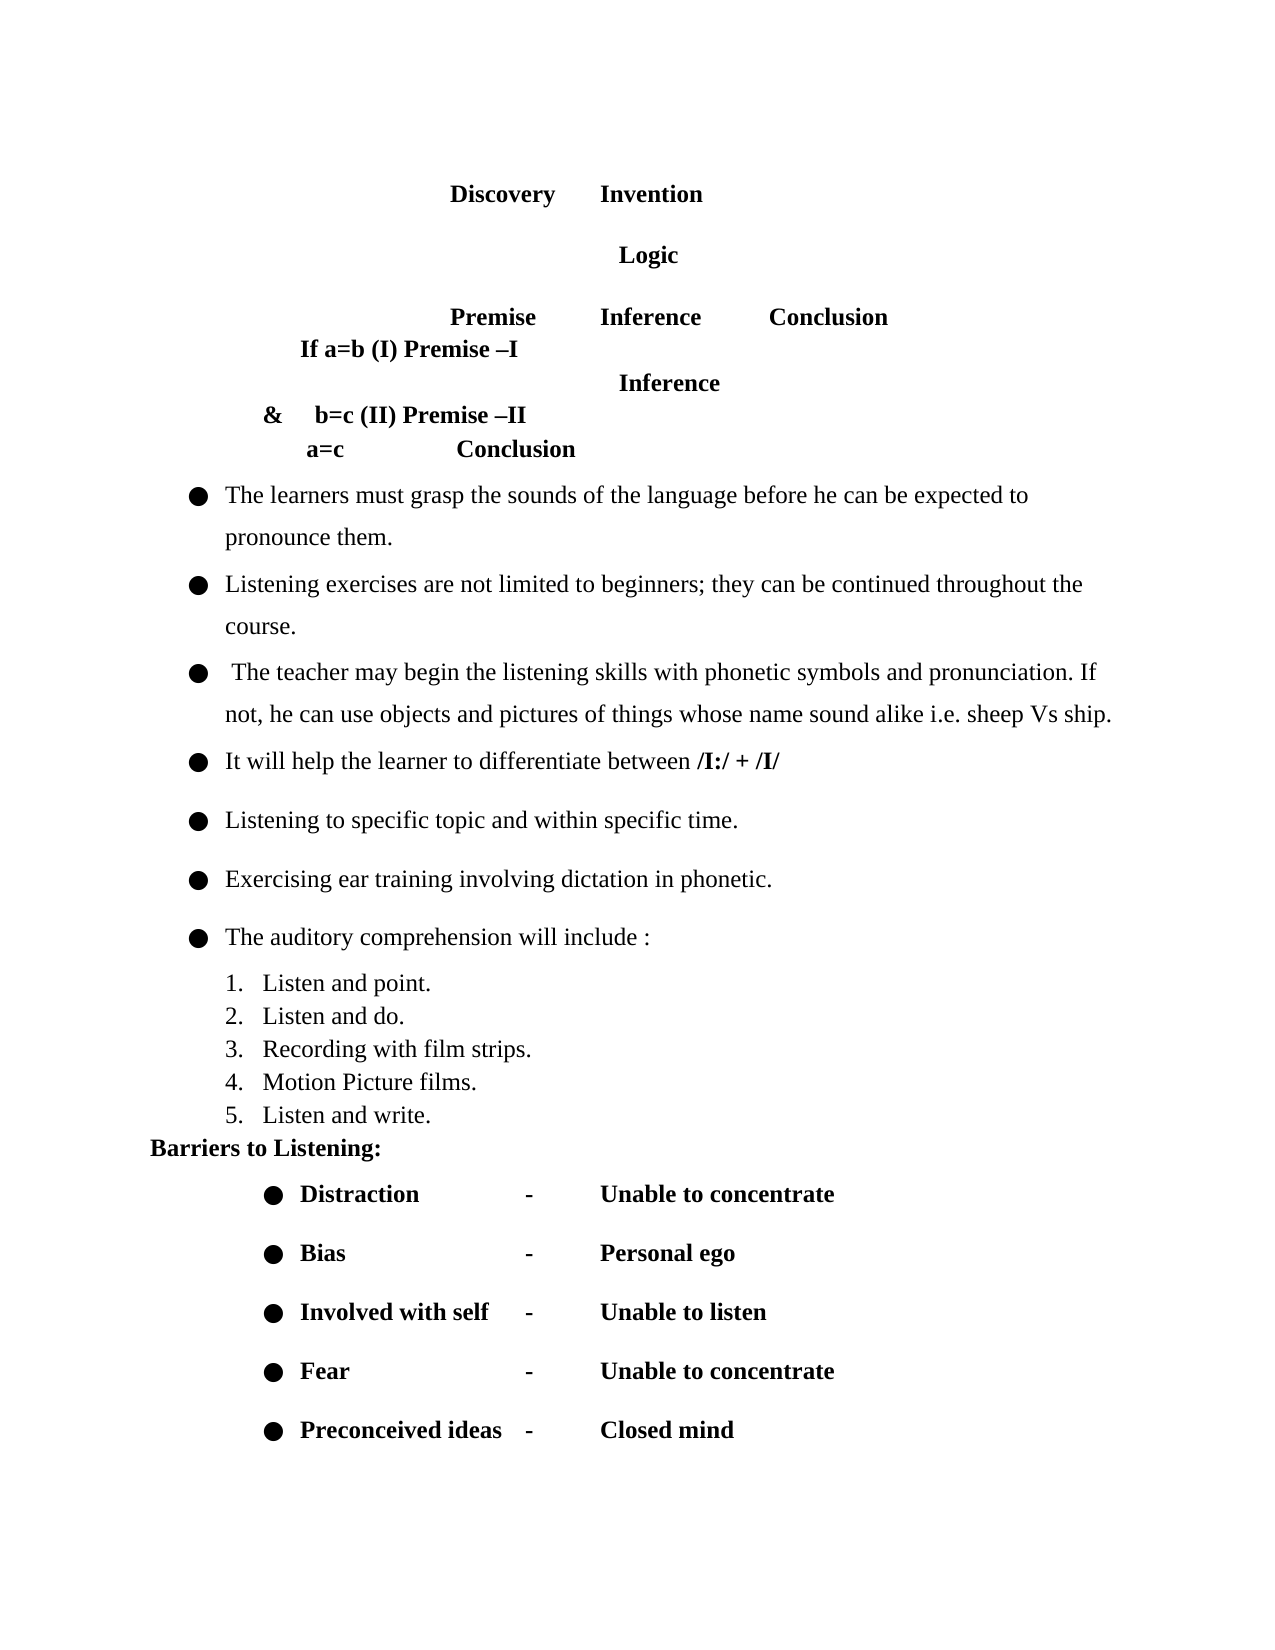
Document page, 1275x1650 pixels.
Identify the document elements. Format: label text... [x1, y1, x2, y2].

list Listen and point. [225, 968, 1125, 996]
list It will help the learner to differentiate between /I:/ + /I/ [187, 732, 1125, 783]
list Exercising ear training involving dictation in phonetic. [187, 850, 1125, 901]
list Distraction - Unable to concentrate [262, 1166, 1125, 1217]
text Discovery Invention [150, 179, 1125, 207]
list Listening to specific topic and within specific time. [187, 791, 1125, 842]
list Listen and do. [225, 1001, 1125, 1029]
list The teacher may begin the listening skills with phonetic symbols and pronunciation. If not, he can use objects and pictures of things whose name sound alike i.e. sheep Vs ship. [187, 644, 1125, 728]
list Preconceived ideas - Closed mind [262, 1401, 1125, 1452]
text a=c Conclusion [150, 434, 1125, 462]
text Inference [150, 368, 1125, 396]
text & b=c (II) Premise –II [150, 401, 1125, 429]
list Motion Picture films. [225, 1067, 1125, 1096]
list Recording with film strips. [225, 1034, 1125, 1062]
list Listening exercises are not limited to beginners; they can be continued throughout the course. [187, 555, 1125, 639]
list Fear - Unable to concentrate [262, 1342, 1125, 1394]
list Listen and write. [225, 1100, 1125, 1128]
list Bias - Personal ego [262, 1225, 1125, 1276]
text Barriers to Listening: [150, 1133, 1125, 1162]
text If a=b (I) Premise –I [150, 334, 1125, 363]
text Logic [150, 240, 1125, 268]
list The learners must grasp the sounds of the language before he can be expected to pronounce them. [187, 467, 1125, 551]
list Involved with self - Unable to listen [262, 1283, 1125, 1335]
list The auditory comprehension will include : [187, 909, 1125, 960]
text Premise Inference Conclusion [150, 302, 1125, 330]
